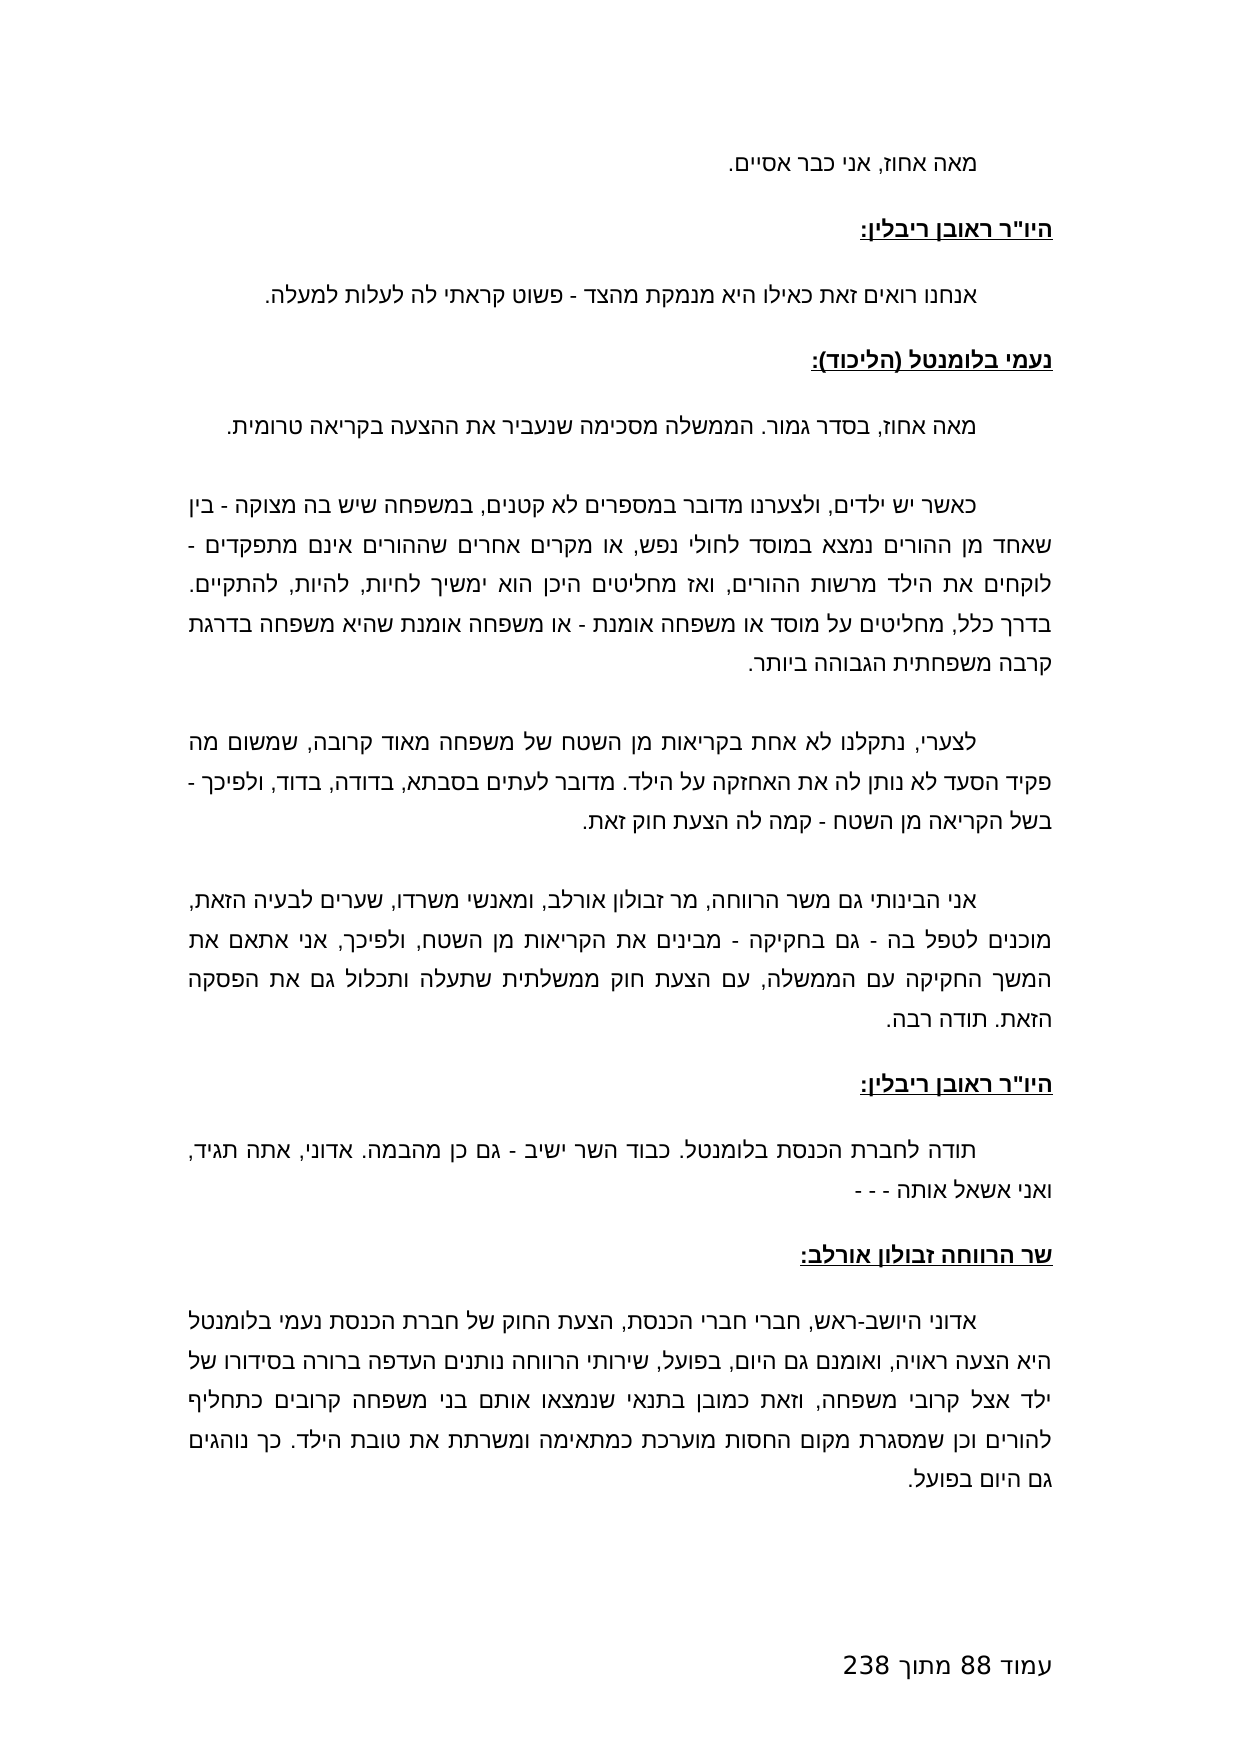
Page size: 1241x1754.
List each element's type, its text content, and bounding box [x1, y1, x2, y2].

text היו"ר ראובן ריבלין: [187, 189, 1053, 242]
text נעמי בלומנטל (הליכוד): [187, 321, 1053, 374]
text תודה לחברת הכנסת בלומנטל. כבוד השר ישיב - גם כן מהבמה. אדוני, אתה תגיד, ואני אשאל אותה - - - [187, 1137, 1053, 1203]
text אדוני היושב-ראש, חברי חברי הכנסת, הצעת החוק של חברת הכנסת נעמי בלומנטל היא הצעה ראויה, ואומנם גם היום, בפועל, שירותי הרווחה נותנים העדפה ברורה בסידורו של ילד אצל קרובי משפחה, וזאת כמובן בתנאי שנמצאו אותם בני משפחה קרובים כתחליף להורים וכן שמסגרת מקום החסות מוערכת כמתאימה ומשרתת את טובת הילד. כך נוהגים גם היום בפועל. [187, 1308, 1053, 1493]
text מאה אחוז, בסדר גמור. הממשלה מסכימה שנעביר את ההצעה בקריאה טרומית. [187, 413, 1053, 440]
text היו"ר ראובן ריבלין: [187, 1045, 1053, 1098]
text כאשר יש ילדים, ולצערנו מדובר במספרים לא קטנים, במשפחה שיש בה מצוקה - בין שאחד מן ההורים נמצא במוסד לחולי נפש, או מקרים אחרים שההורים אינם מתפקדים - לוקחים את הילד מרשות ההורים, ואז מחליטים היכן הוא ימשיך לחיות, להיות, להתקיים. בדרך כלל, מחליטים על מוסד או משפחה אומנת - או משפחה אומנת שהיא משפחה בדרגת קרבה משפחתית הגבוהה ביותר. [187, 492, 1053, 677]
text אנחנו רואים זאת כאילו היא מנמקת מהצד - פשוט קראתי לה לעלות למעלה. [187, 282, 1053, 308]
text לצערי, נתקלנו לא אחת בקריאות מן השטח של משפחה מאוד קרובה, שמשום מה פקיד הסעד לא נותן לה את האחזקה על הילד. מדובר לעתים בסבתא, בדודה, בדוד, ולפיכך - בשל הקריאה מן השטח - קמה לה הצעת חוק זאת. [187, 729, 1053, 834]
text אני הבינותי גם משר הרווחה, מר זבולון אורלב, ומאנשי משרדו, שערים לבעיה הזאת, מוכנים לטפל בה - גם בחקיקה - מבינים את הקריאות מן השטח, ולפיכך, אני אתאם את המשך החקיקה עם הממשלה, עם הצעת חוק ממשלתית שתעלה ותכלול גם את הפסקה הזאת. תודה רבה. [187, 887, 1053, 1032]
text מאה אחוז, אני כבר אסיים. [187, 150, 1053, 176]
text שר הרווחה זבולון אורלב: [187, 1216, 1053, 1269]
